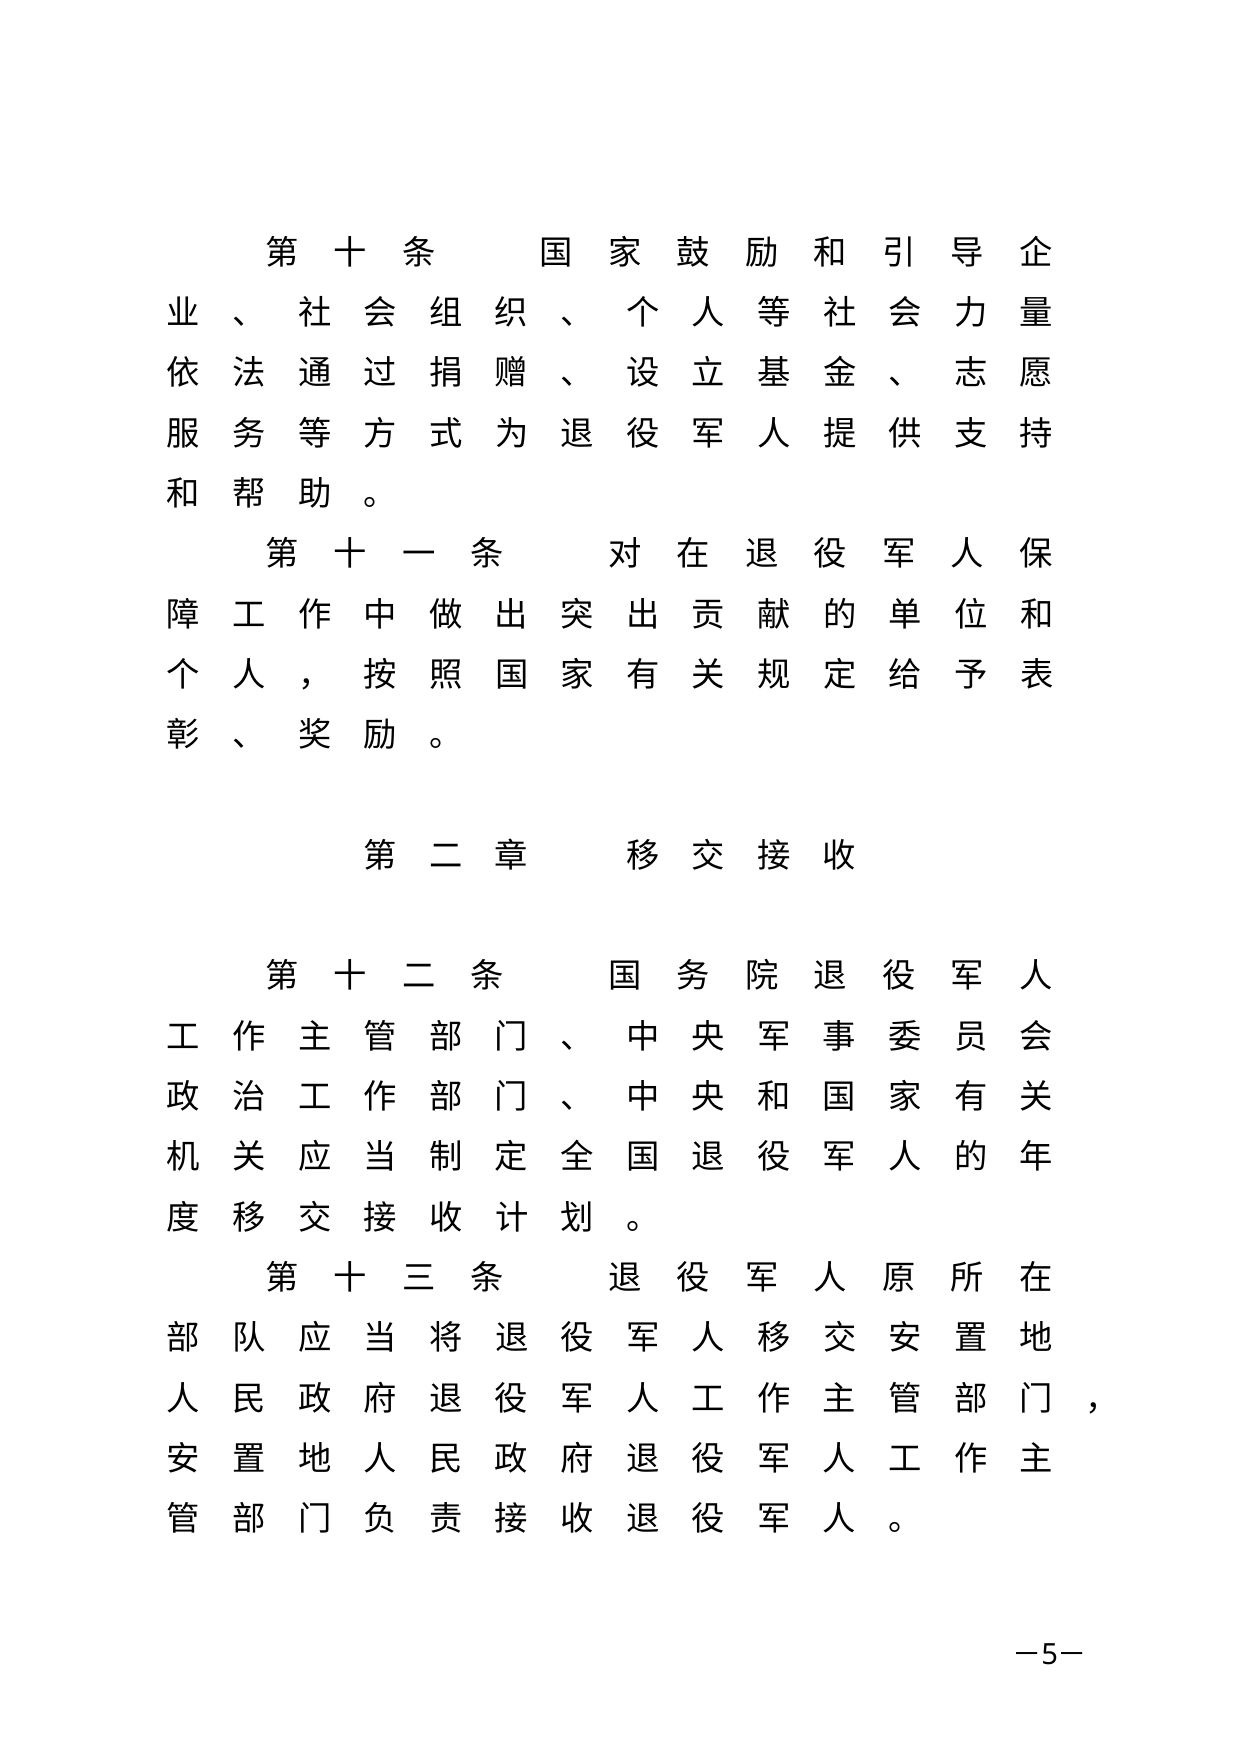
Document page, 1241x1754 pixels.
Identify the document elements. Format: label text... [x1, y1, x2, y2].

text 第十三条 退役军人原所在部队应当将退役军人移交安置地人民政府退役军人工作主管部门，安置地人民政府退役军人工作主管部门负责接收退役军人。 [167, 1245, 1085, 1546]
text 第十二条 国务院退役军人工作主管部门、中央军事委员会政治工作部门、中央和国家有关机关应当制定全国退役军人的年度移交接收计划。 [167, 943, 1085, 1245]
text 第十条 国家鼓励和引导企业、社会组织、个人等社会力量依法通过捐赠、设立基金、志愿服务等方式为退役军人提供支持和帮助。 [167, 219, 1085, 521]
text 第二章 移交接收 [167, 822, 1085, 883]
text 第十一条 对在退役军人保障工作中做出突出贡献的单位和个人，按照国家有关规定给予表彰、奖励。 [167, 521, 1085, 762]
